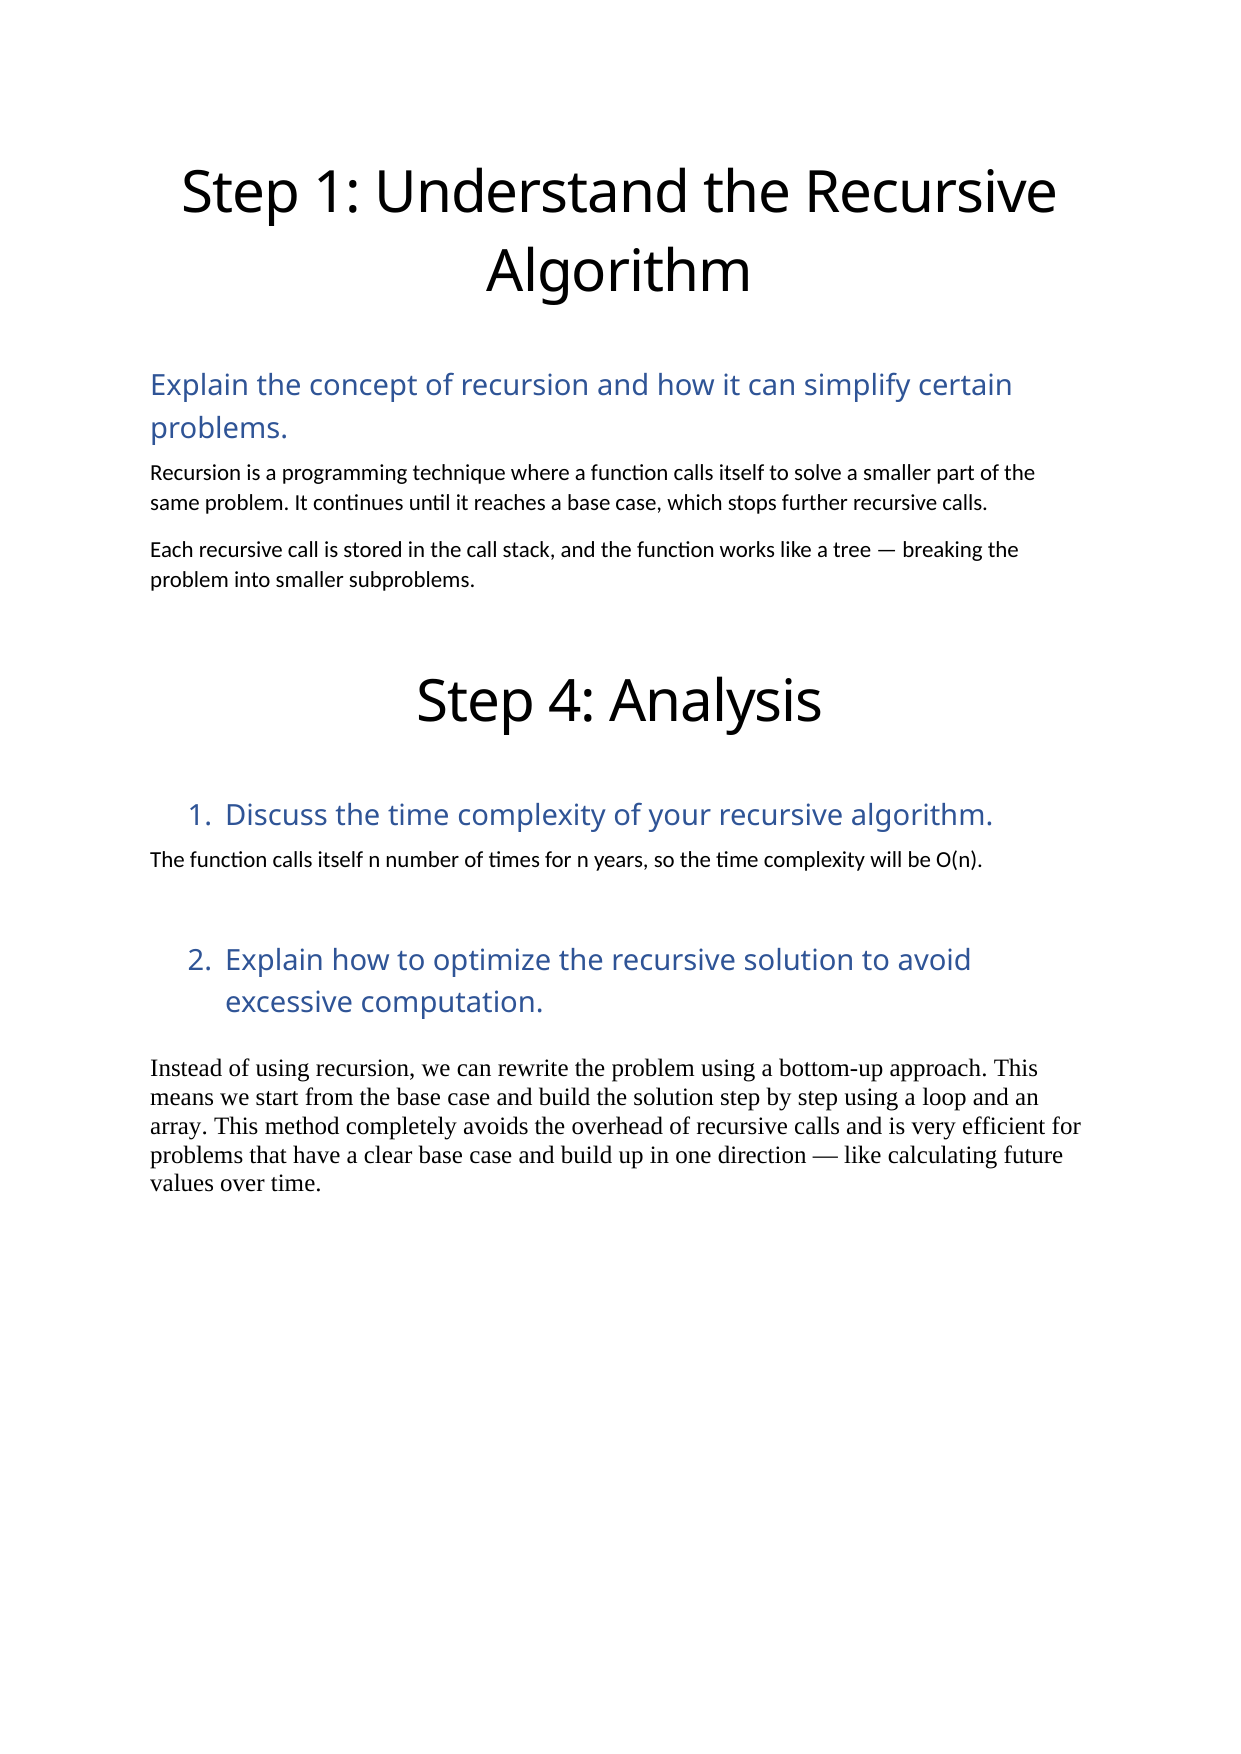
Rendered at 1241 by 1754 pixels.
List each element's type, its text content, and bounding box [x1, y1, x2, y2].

text The function calls itself n number of times for n years, so the time complexity will be O(n). [150, 845, 1090, 873]
text Recursion is a programming technique where a function calls itself to solve a smaller part of the same problem. It continues until it reaches a base case, which stops further recursive calls. [150, 458, 1090, 516]
title Step 4: Analysis [150, 659, 1090, 739]
subtitle Discuss the time complexity of your recursive algorithm. [187, 794, 1090, 833]
text Instead of using recursion, we can rewrite the problem using a bottom-up approach. This means we start from the base case and build the solution step by step using a loop and an array. This method completely avoids the overhead of recursive calls and is very efficient for problems that have a clear base case and build up in one direction — like calculating future values over time. [150, 1053, 1090, 1197]
subtitle Explain the concept of recursion and how it can simplify certain problems. [150, 364, 1090, 447]
title Step 1: Understand the Recursive Algorithm [150, 150, 1090, 309]
subtitle Explain how to optimize the recursive solution to avoid excessive computation. [187, 939, 1090, 1021]
text Each recursive call is stored in the call stack, and the function works like a tree — breaking the problem into smaller subproblems. [150, 535, 1090, 593]
